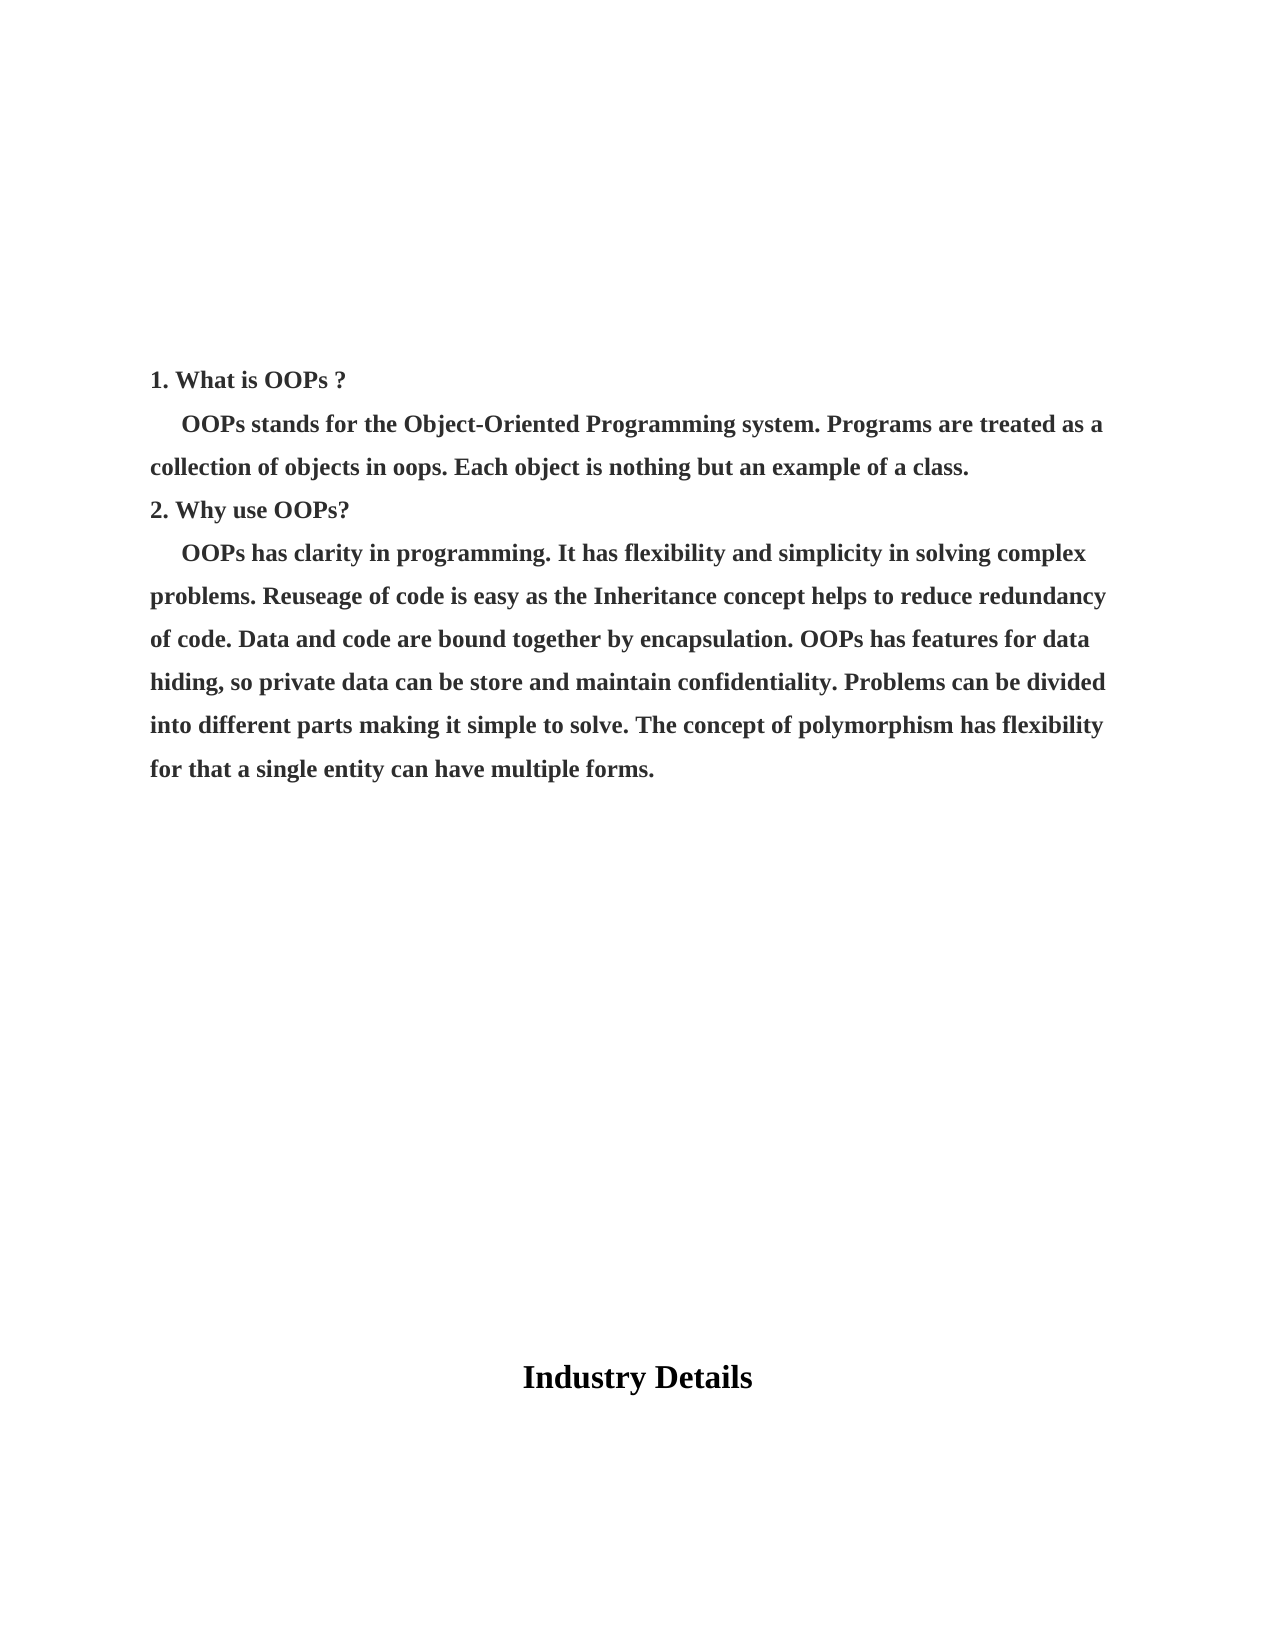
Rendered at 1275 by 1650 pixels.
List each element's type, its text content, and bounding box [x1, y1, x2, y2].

text OOPs stands for the Object-Oriented Programming system. Programs are treated as a collection of objects in oops. Each object is nothing but an example of a class. [150, 409, 1125, 481]
text OOPs has clarity in programming. It has flexibility and simplicity in solving complex problems. Reuseage of code is easy as the Inheritance concept helps to reduce redundancy of code. Data and code are bound together by encapsulation. OOPs has features for data hiding, so private data can be store and maintain confidentiality. Problems can be divided into different parts making it simple to solve. The concept of polymorphism has flexibility for that a single entity can have multiple forms. [150, 538, 1125, 782]
text 1. What is OOPs ? [150, 366, 1125, 394]
text Industry Details [150, 1357, 1125, 1396]
text 2. Why use OOPs? [150, 495, 1125, 524]
